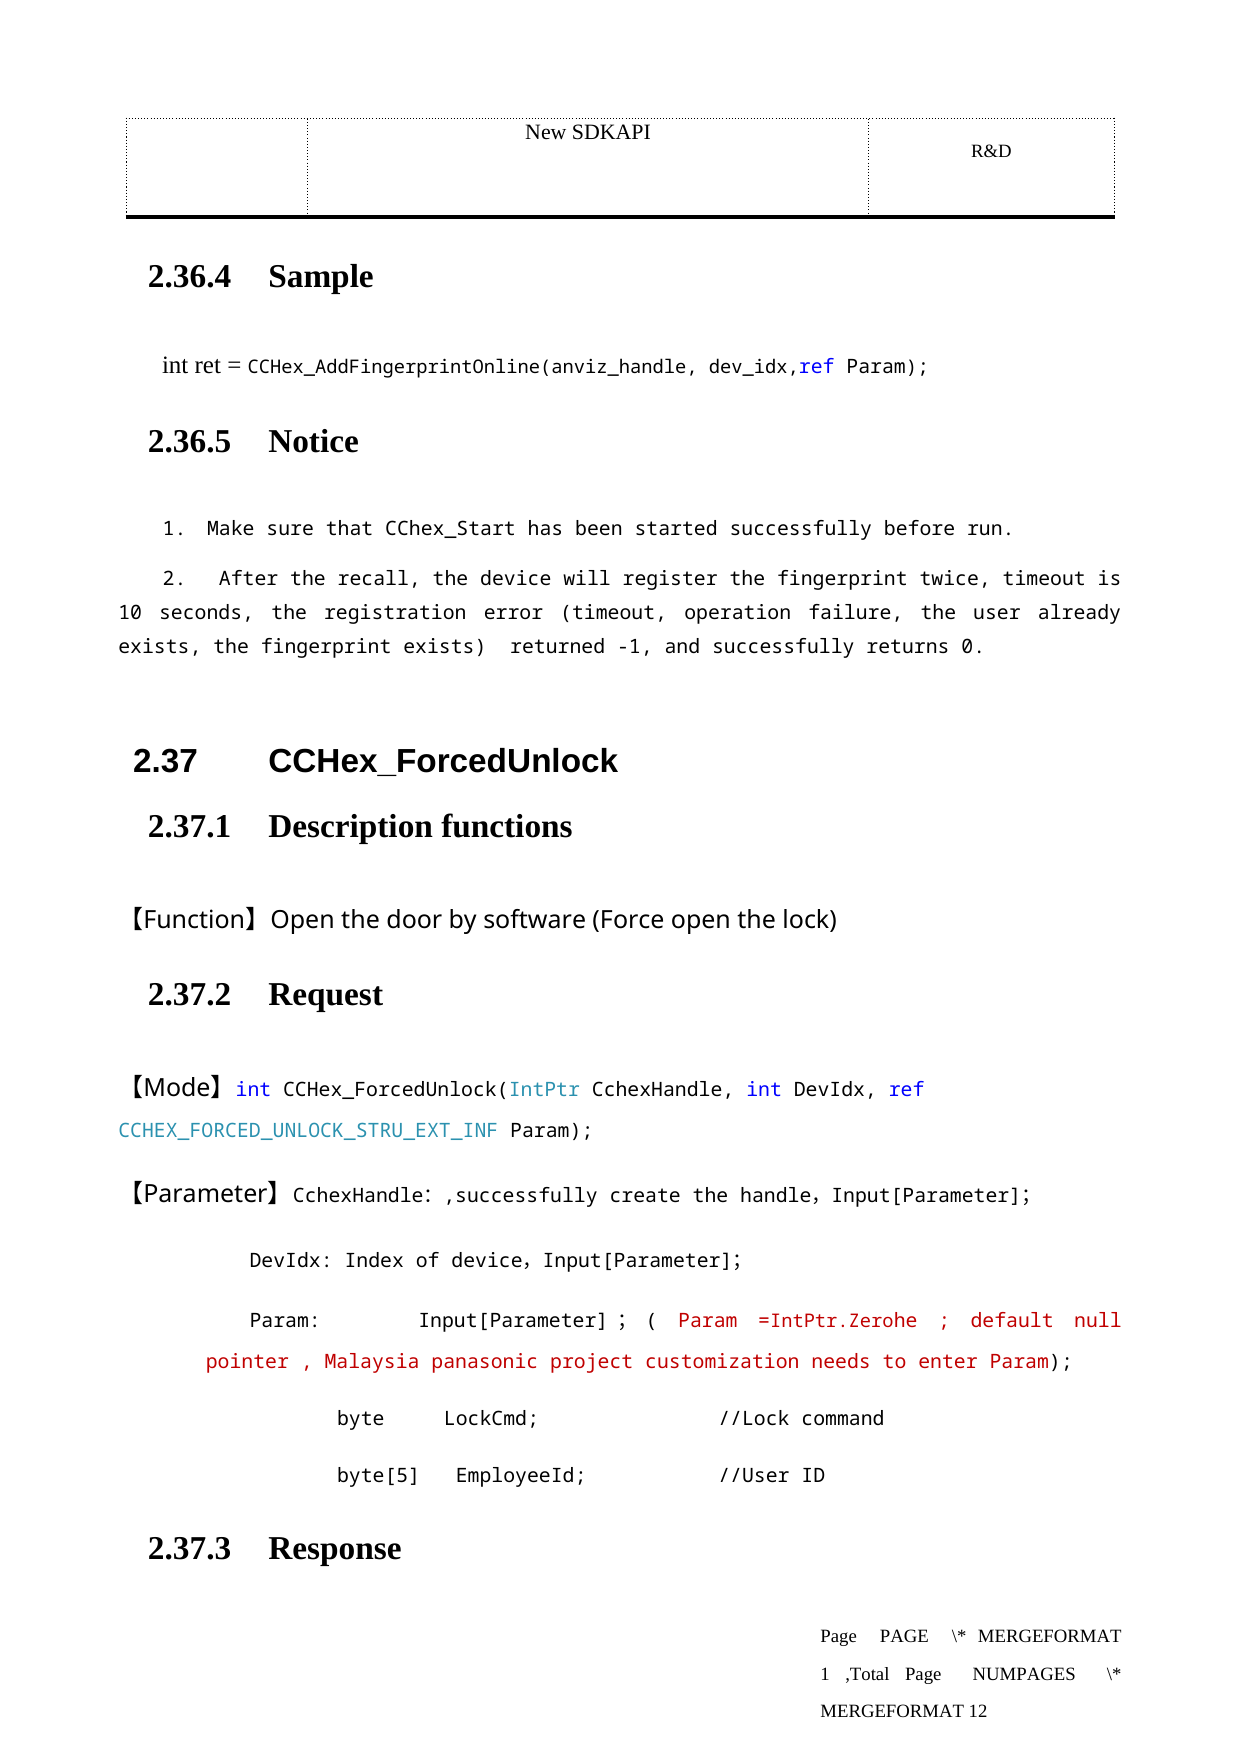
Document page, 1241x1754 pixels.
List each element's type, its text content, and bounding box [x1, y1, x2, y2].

subtitle Response [148, 1528, 1122, 1567]
text 【Parameter】CchexHandle：,successfully create the handle，Input[Parameter]； [118, 1174, 1122, 1210]
text 【Mode】int CCHex_ForcedUnlock(IntPtr CchexHandle, int DevIdx, ref CCHEX_FORCED_UNLOCK_STRU_EXT_INF Param); [118, 1067, 1122, 1144]
text 【Function】Open the door by software (Force open the lock) [118, 899, 1122, 936]
text byte[5] EmployeeId; //User ID [293, 1461, 1122, 1488]
subtitle Notice [148, 421, 1122, 459]
subtitle Description functions [148, 806, 1122, 844]
subtitle Sample [148, 257, 1122, 295]
list After the recall, the device will register the fingerprint twice, timeout is 10 seconds, the registration error (timeout, operation failure, the user already exists, the fingerprint exists) returned -1, and successfully returns 0. [118, 564, 1122, 659]
list Make sure that CChex_Start has been started successfully before run. [118, 514, 1122, 541]
text Param: Input[Parameter]；( Param =IntPtr.Zerohe ; default null pointer , Malaysia panasonic project customization needs to enter Param); [206, 1305, 1122, 1374]
text int ret = CCHex_AddFingerprintOnline(anviz_handle, dev_idx,ref Param); [118, 350, 1122, 379]
subtitle Request [148, 974, 1122, 1012]
subtitle CCHex_ForcedUnlock [133, 741, 1122, 779]
text DevIdx: Index of device，Input[Parameter]； [206, 1245, 1122, 1274]
text byte LockCmd; //Lock command [293, 1404, 1122, 1431]
